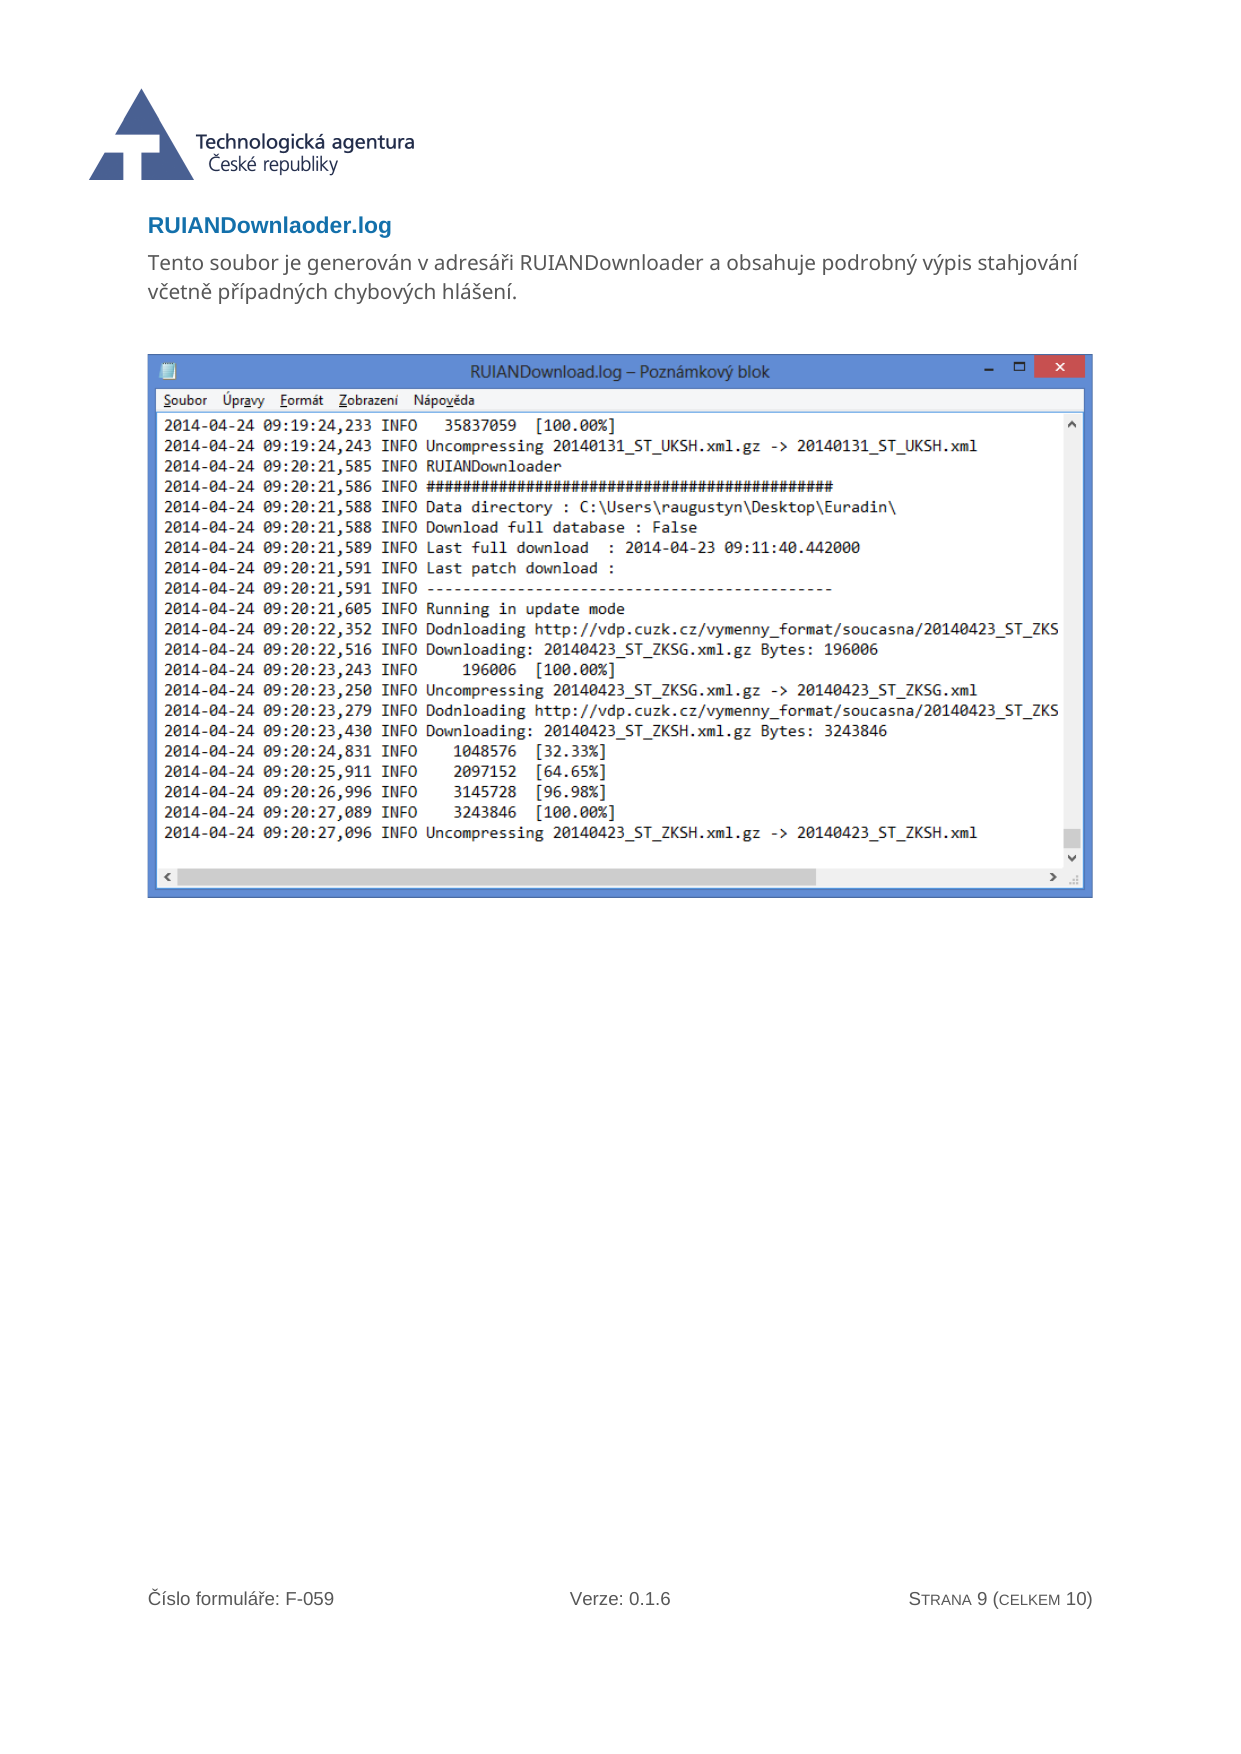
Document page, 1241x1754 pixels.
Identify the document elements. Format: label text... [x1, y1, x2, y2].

text Tento soubor je generován v adresáři RUIANDownloader a obsahuje podrobný výpis stahjování včetně případných chybových hlášení. [148, 248, 1093, 305]
subtitle RUIANDownlaoder.log [148, 212, 1093, 238]
picture [147, 354, 1093, 898]
picture [0, 0, 1241, 180]
